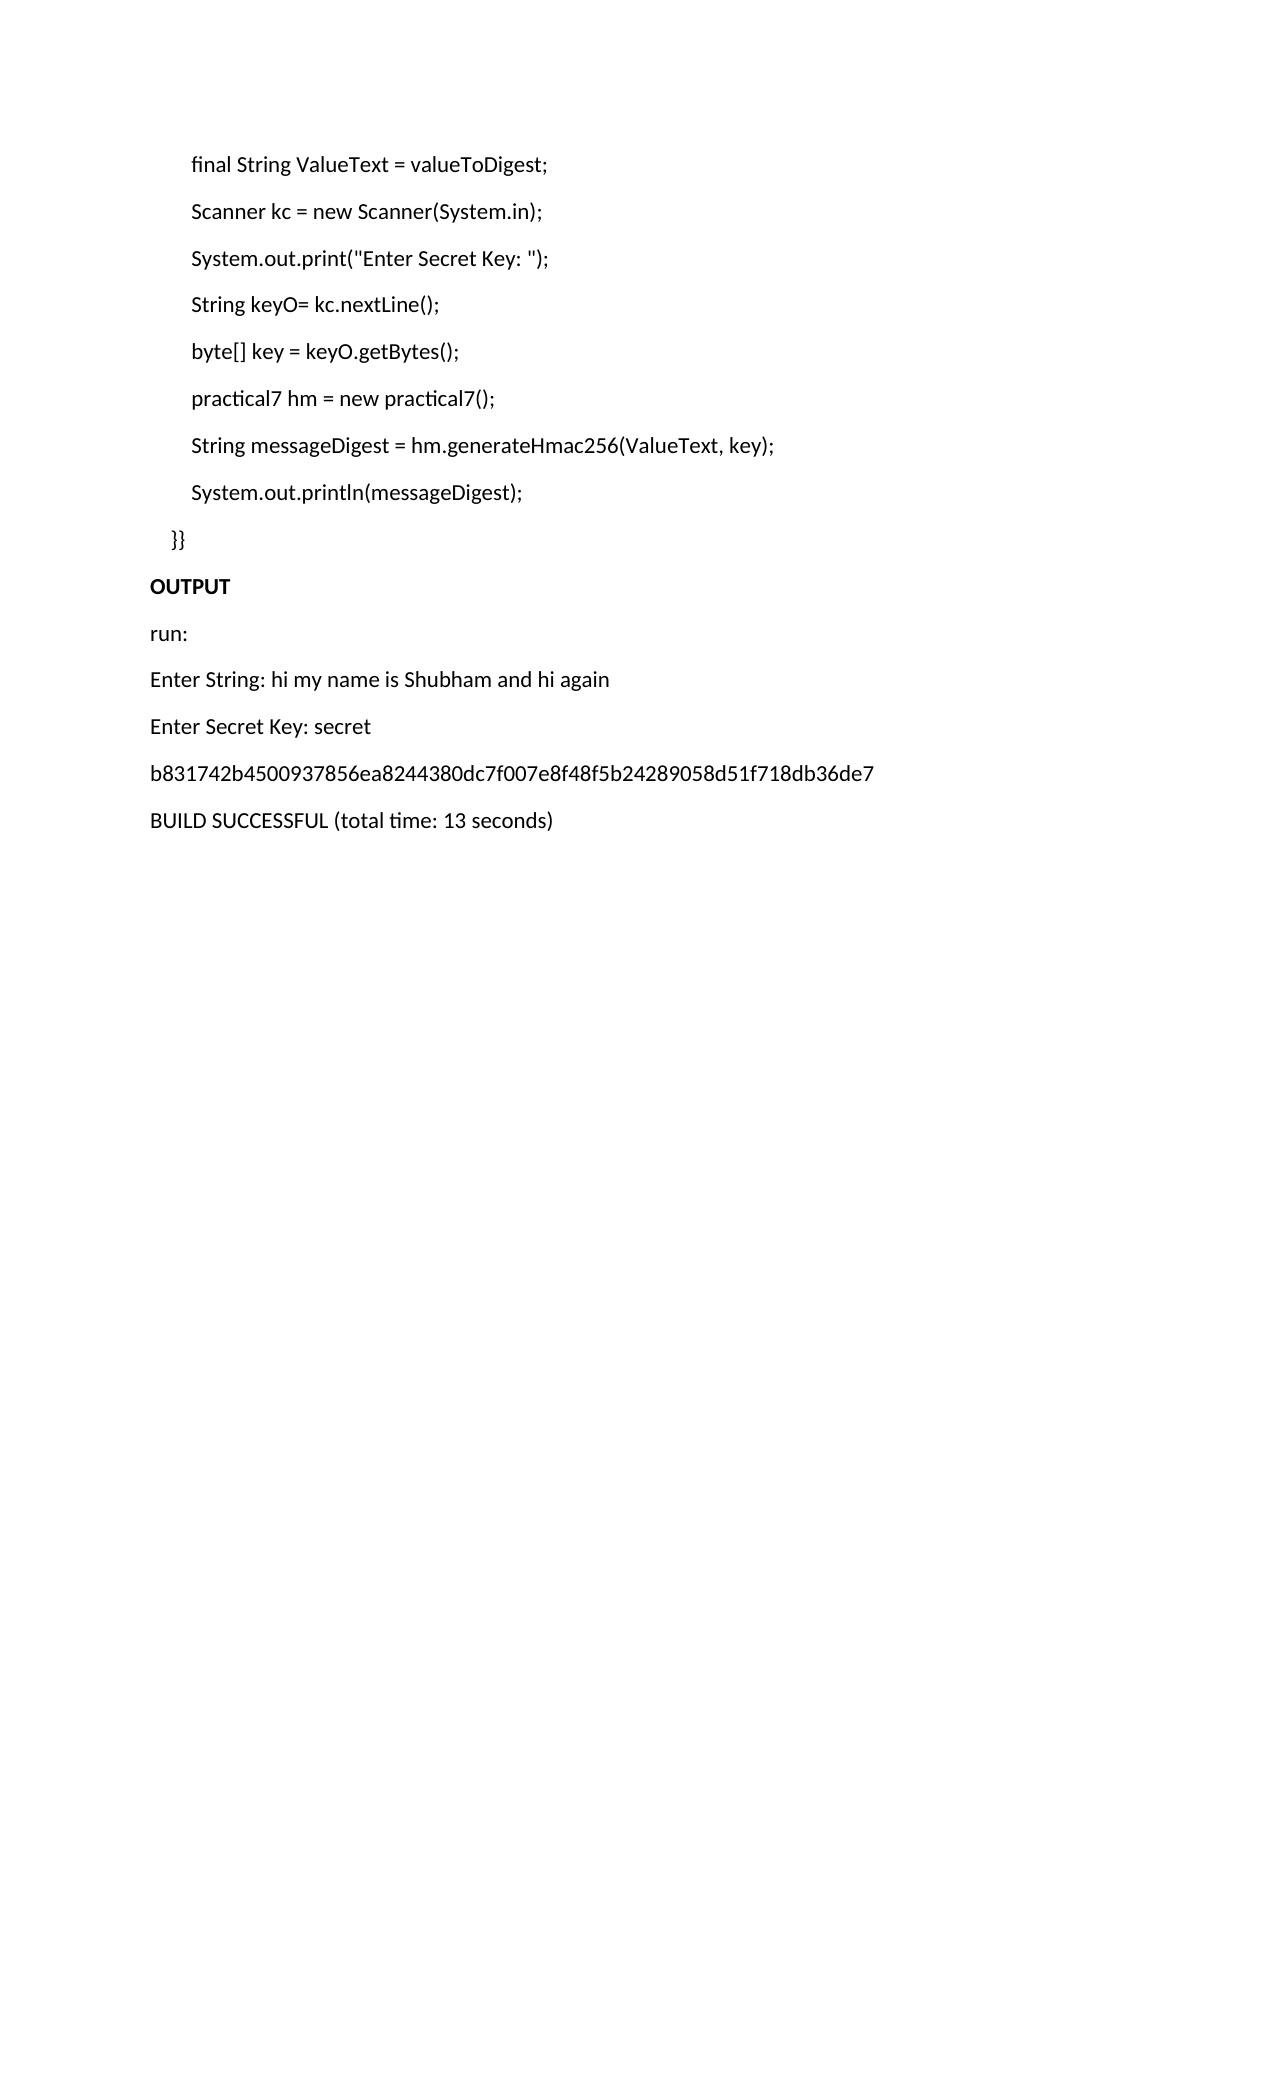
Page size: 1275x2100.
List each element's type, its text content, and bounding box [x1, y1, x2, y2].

text }} [150, 525, 1125, 553]
text final String ValueText = valueToDigest; [150, 150, 1125, 178]
text b831742b4500937856ea8244380dc7f007e8f48f5b24289058d51f718db36de7 [150, 759, 1125, 787]
text OUTPUT [150, 572, 1125, 600]
text run: [150, 619, 1125, 647]
text practical7 hm = new practical7(); [150, 384, 1125, 412]
text String messageDigest = hm.generateHmac256(ValueText, key); [150, 431, 1125, 459]
text System.out.println(messageDigest); [150, 478, 1125, 506]
text System.out.print("Enter Secret Key: "); [150, 244, 1125, 272]
text byte[] key = keyO.getBytes(); [150, 337, 1125, 366]
text Enter Secret Key: secret [150, 712, 1125, 741]
text Scanner kc = new Scanner(System.in); [150, 197, 1125, 225]
text String keyO= kc.nextLine(); [150, 291, 1125, 319]
text BUILD SUCCESSFUL (total time: 13 seconds) [150, 806, 1125, 834]
text Enter String: hi my name is Shubham and hi again [150, 666, 1125, 694]
